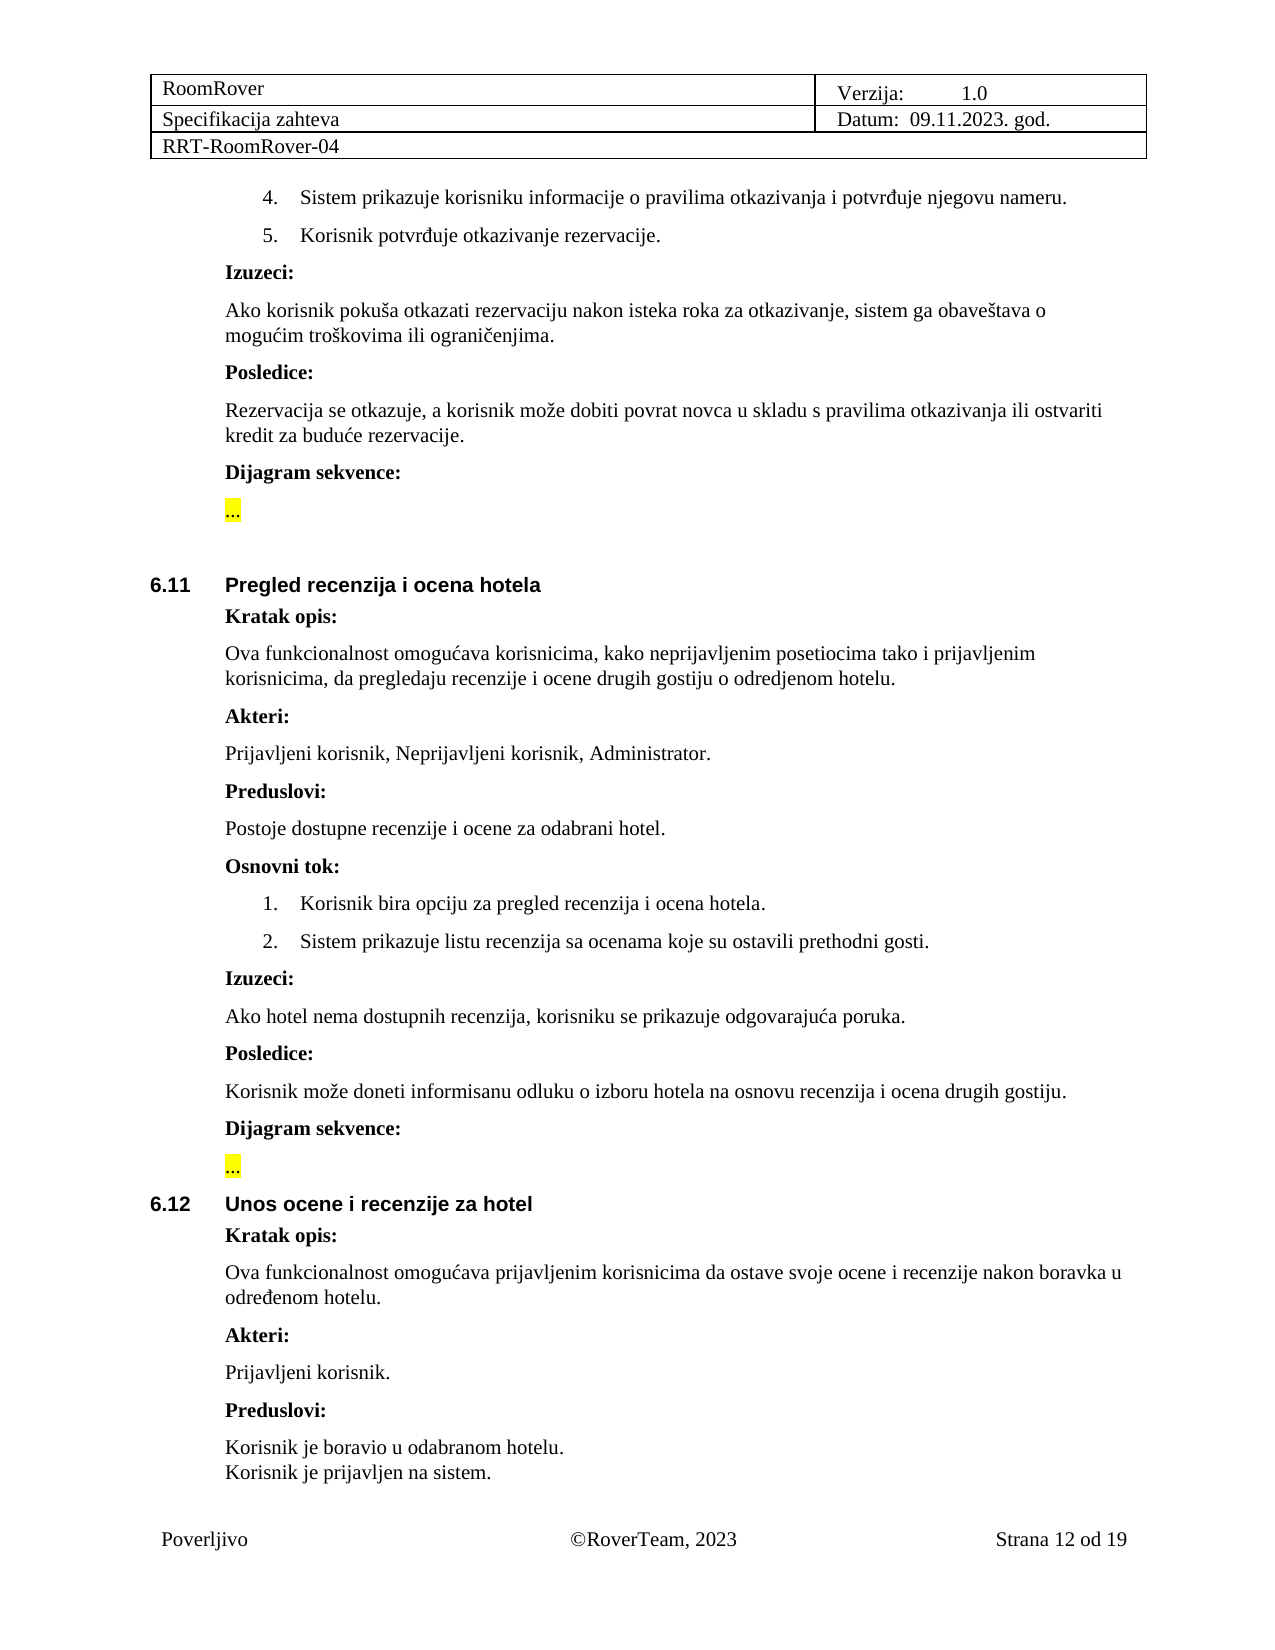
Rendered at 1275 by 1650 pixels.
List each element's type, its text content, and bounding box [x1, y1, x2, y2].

text Rezervacija se otkazuje, a korisnik može dobiti povrat novca u skladu s pravilima otkazivanja ili ostvariti kredit za buduće rezervacije. [225, 397, 1125, 447]
subtitle Pregled recenzija i ocena hotela [150, 572, 1125, 597]
text Izuzeci: [225, 259, 1125, 284]
text Kratak opis: [225, 1222, 1125, 1247]
text Akteri: [225, 703, 1125, 728]
text Posledice: [225, 359, 1125, 384]
text Posledice: [225, 1040, 1125, 1065]
text Ova funkcionalnost omogućava prijavljenim korisnicima da ostave svoje ocene i recenzije nakon boravka u određenom hotelu. [225, 1259, 1125, 1309]
text Osnovni tok: [225, 853, 1125, 878]
text Prijavljeni korisnik, Neprijavljeni korisnik, Administrator. [225, 740, 1125, 765]
list Korisnik potvrđuje otkazivanje rezervacije. [262, 222, 1125, 247]
text Postoje dostupne recenzije i ocene za odabrani hotel. [225, 815, 1125, 840]
text ... [225, 497, 1125, 522]
text ... [225, 1153, 1125, 1178]
list Sistem prikazuje korisniku informacije o pravilima otkazivanja i potvrđuje njegovu nameru. [262, 184, 1125, 209]
text Prijavljeni korisnik. [225, 1359, 1125, 1384]
text Dijagram sekvence: [225, 1115, 1125, 1140]
list Sistem prikazuje listu recenzija sa ocenama koje su ostavili prethodni gosti. [262, 928, 1125, 953]
text Korisnik može doneti informisanu odluku o izboru hotela na osnovu recenzija i ocena drugih gostiju. [225, 1078, 1125, 1103]
text Akteri: [225, 1322, 1125, 1347]
text Preduslovi: [225, 1397, 1125, 1422]
text Dijagram sekvence: [225, 459, 1125, 484]
text Korisnik je boravio u odabranom hotelu. [225, 1434, 1125, 1459]
text Ako hotel nema dostupnih recenzija, korisniku se prikazuje odgovarajuća poruka. [225, 1003, 1125, 1028]
text Preduslovi: [225, 778, 1125, 803]
subtitle Unos ocene i recenzije za hotel [150, 1190, 1125, 1215]
list Korisnik bira opciju za pregled recenzija i ocena hotela. [262, 890, 1125, 915]
text Ova funkcionalnost omogućava korisnicima, kako neprijavljenim posetiocima tako i prijavljenim korisnicima, da pregledaju recenzije i ocene drugih gostiju o odredjenom hotelu. [225, 640, 1125, 690]
text Izuzeci: [225, 965, 1125, 990]
text Ako korisnik pokuša otkazati rezervaciju nakon isteka roka za otkazivanje, sistem ga obaveštava o mogućim troškovima ili ograničenjima. [225, 297, 1125, 347]
text Korisnik je prijavljen na sistem. [225, 1459, 1125, 1484]
text Kratak opis: [225, 603, 1125, 628]
